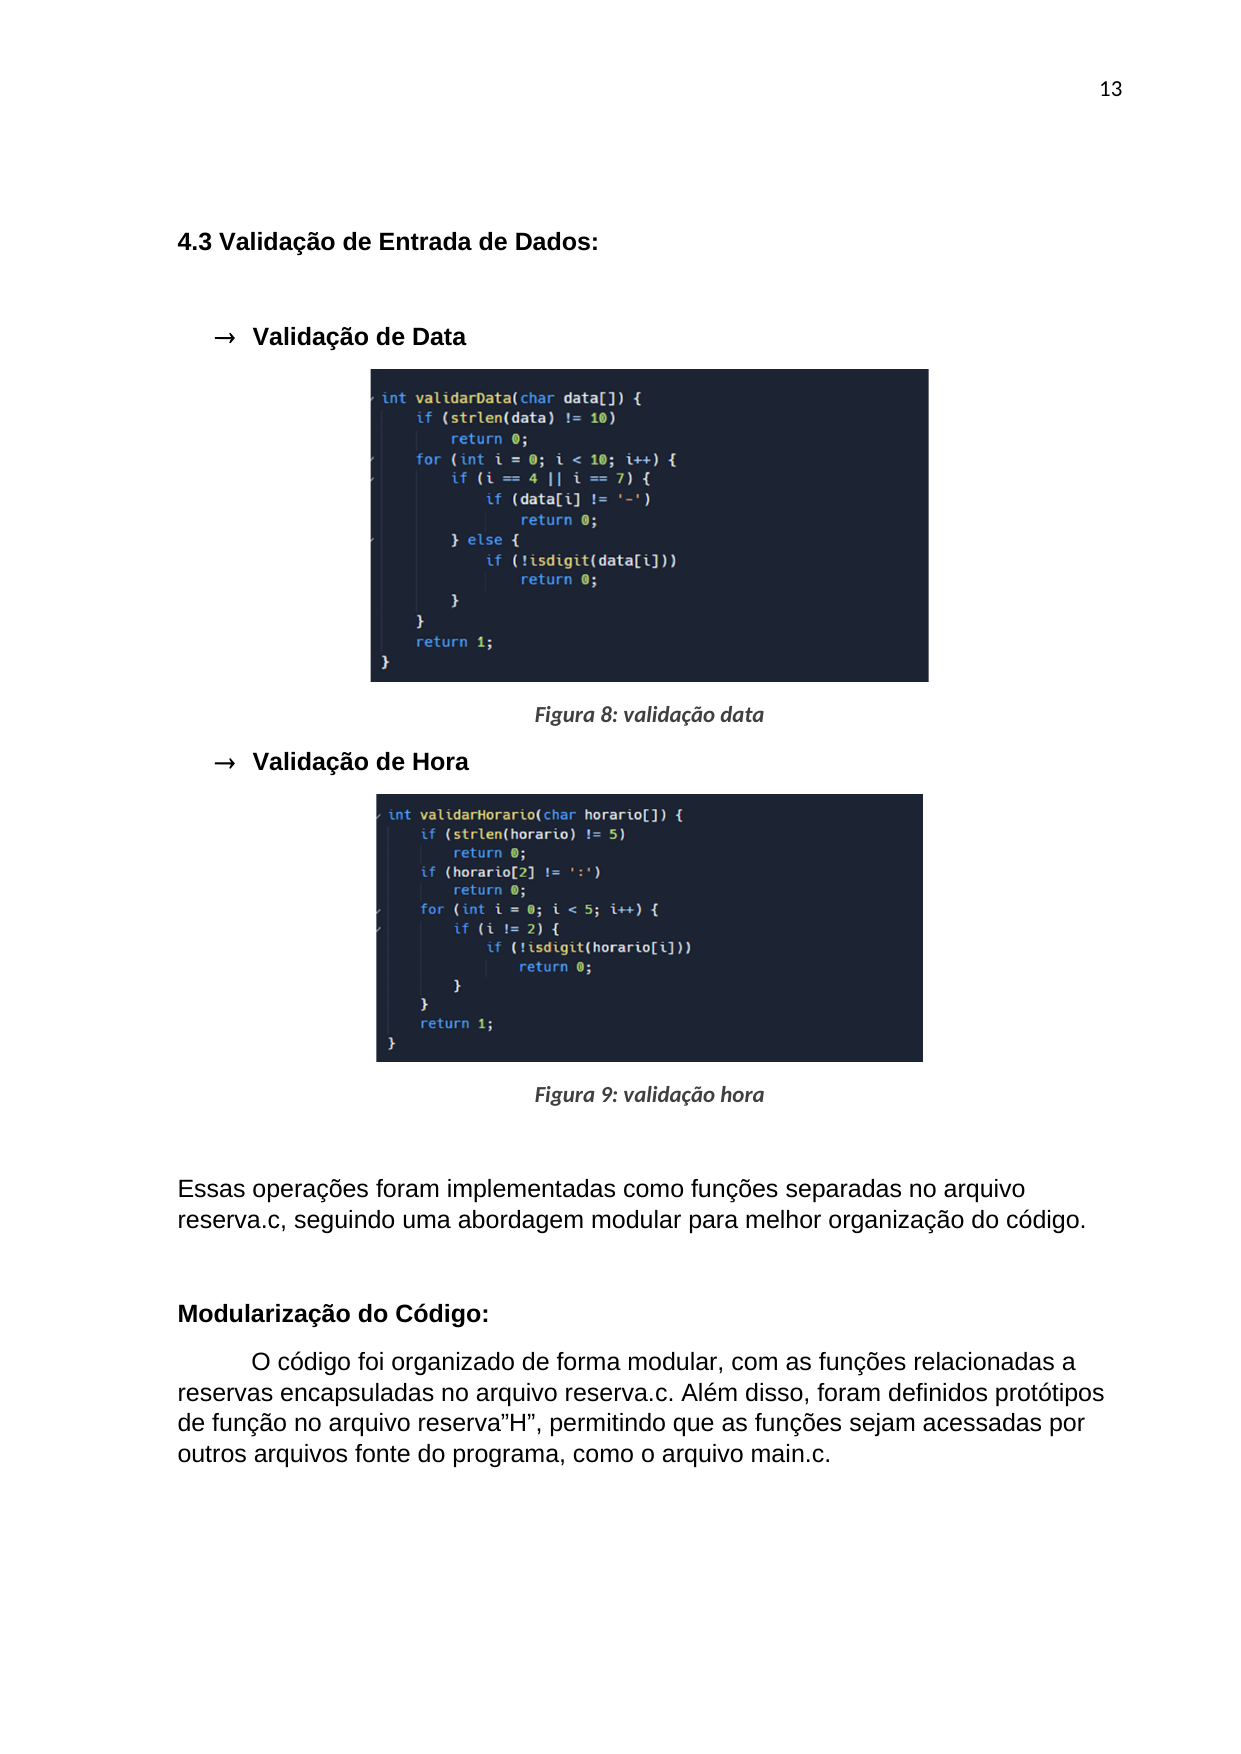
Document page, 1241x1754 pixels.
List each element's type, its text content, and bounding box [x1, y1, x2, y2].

text 4.3 Validação de Entrada de Dados: [177, 227, 1122, 256]
list Validação de Data [215, 322, 1122, 351]
text Essas operações foram implementadas como funções separadas no arquivo reserva.c, seguindo uma abordagem modular para melhor organização do código. [177, 1174, 1122, 1233]
picture [376, 794, 923, 1062]
list Validação de Hora [215, 747, 1122, 776]
picture [370, 369, 929, 682]
text O código foi organizado de forma modular, com as funções relacionadas a reservas encapsuladas no arquivo reserva.c. Além disso, foram definidos protótipos de função no arquivo reserva”H”, permitindo que as funções sejam acessadas por outros arquivos fonte do programa, como o arquivo main.c. [177, 1347, 1122, 1468]
text Figura 8: validação data [177, 701, 1122, 729]
text Modularização do Código: [177, 1299, 1122, 1328]
text Figura 9: validação hora [177, 1080, 1122, 1108]
